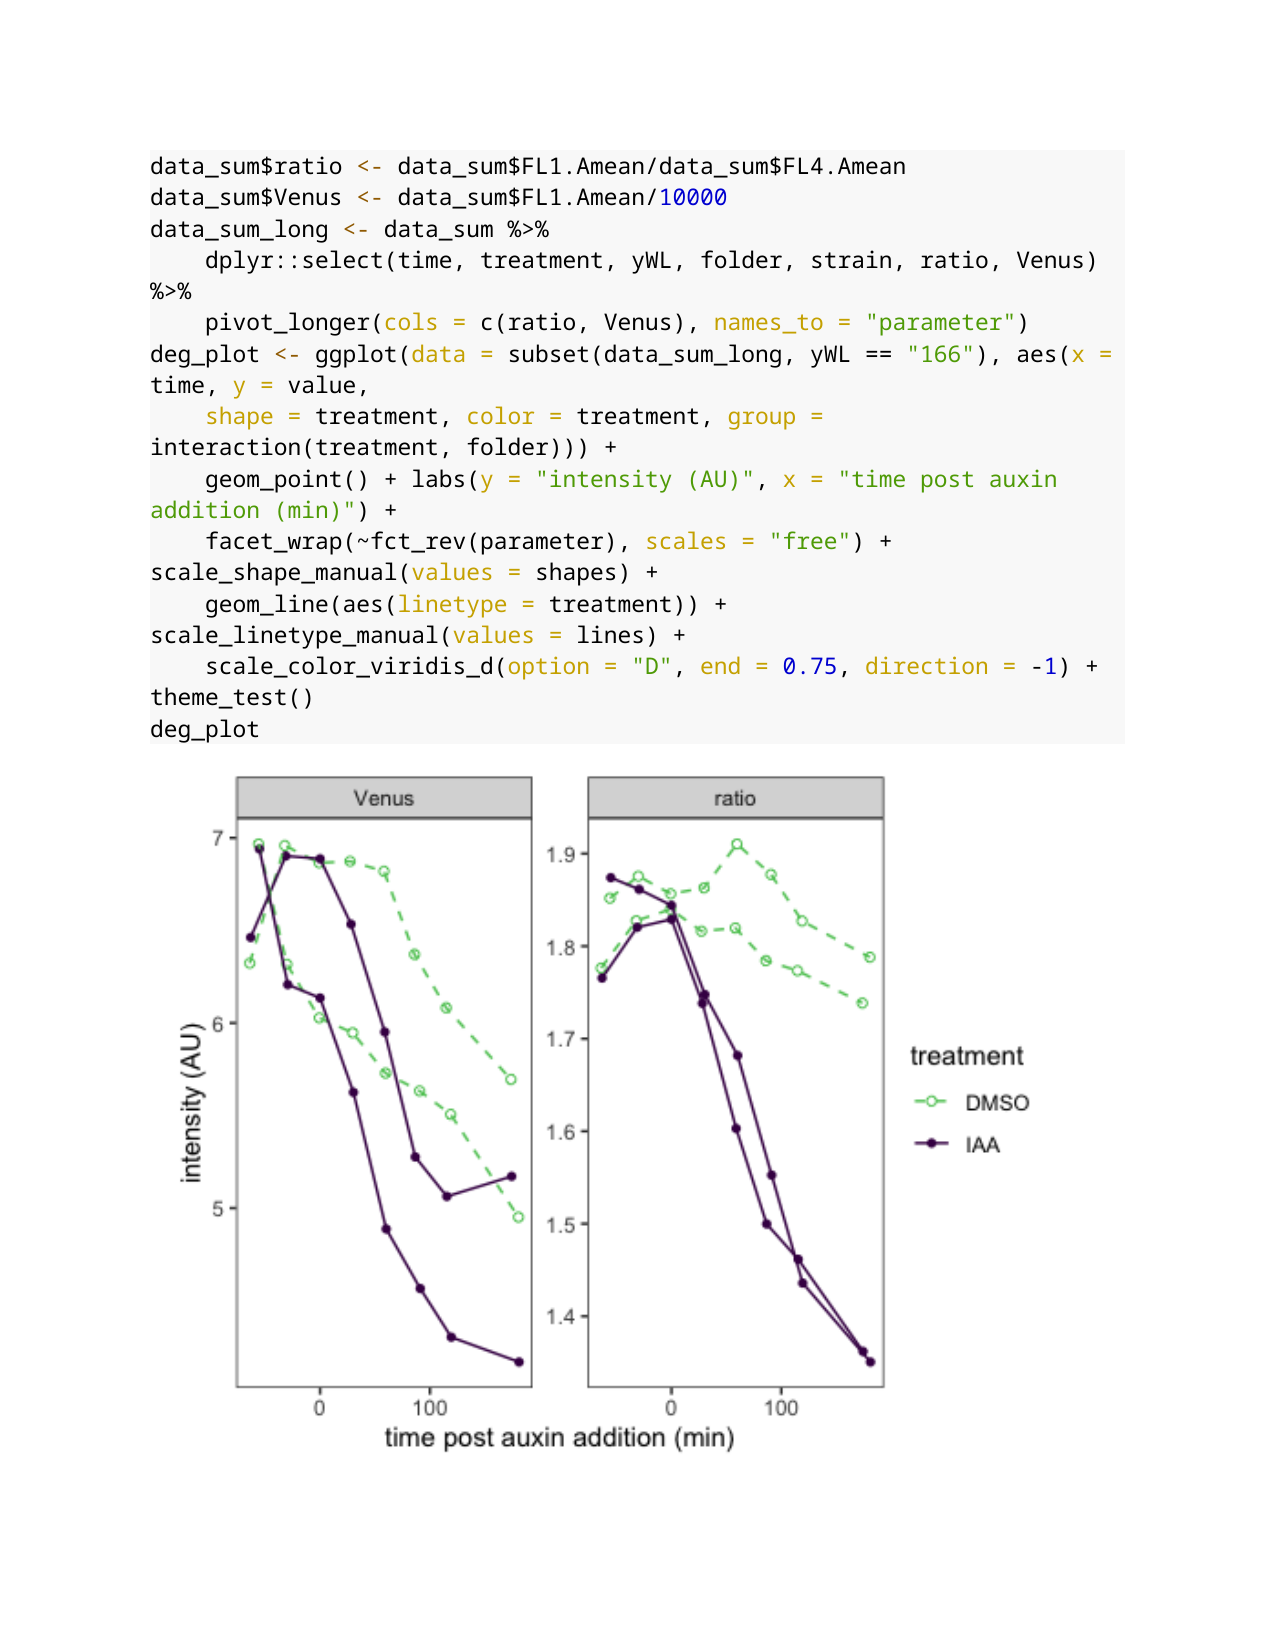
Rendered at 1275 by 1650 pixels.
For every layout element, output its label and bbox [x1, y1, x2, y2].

picture [168, 764, 1044, 1465]
text [150, 150, 1125, 744]
